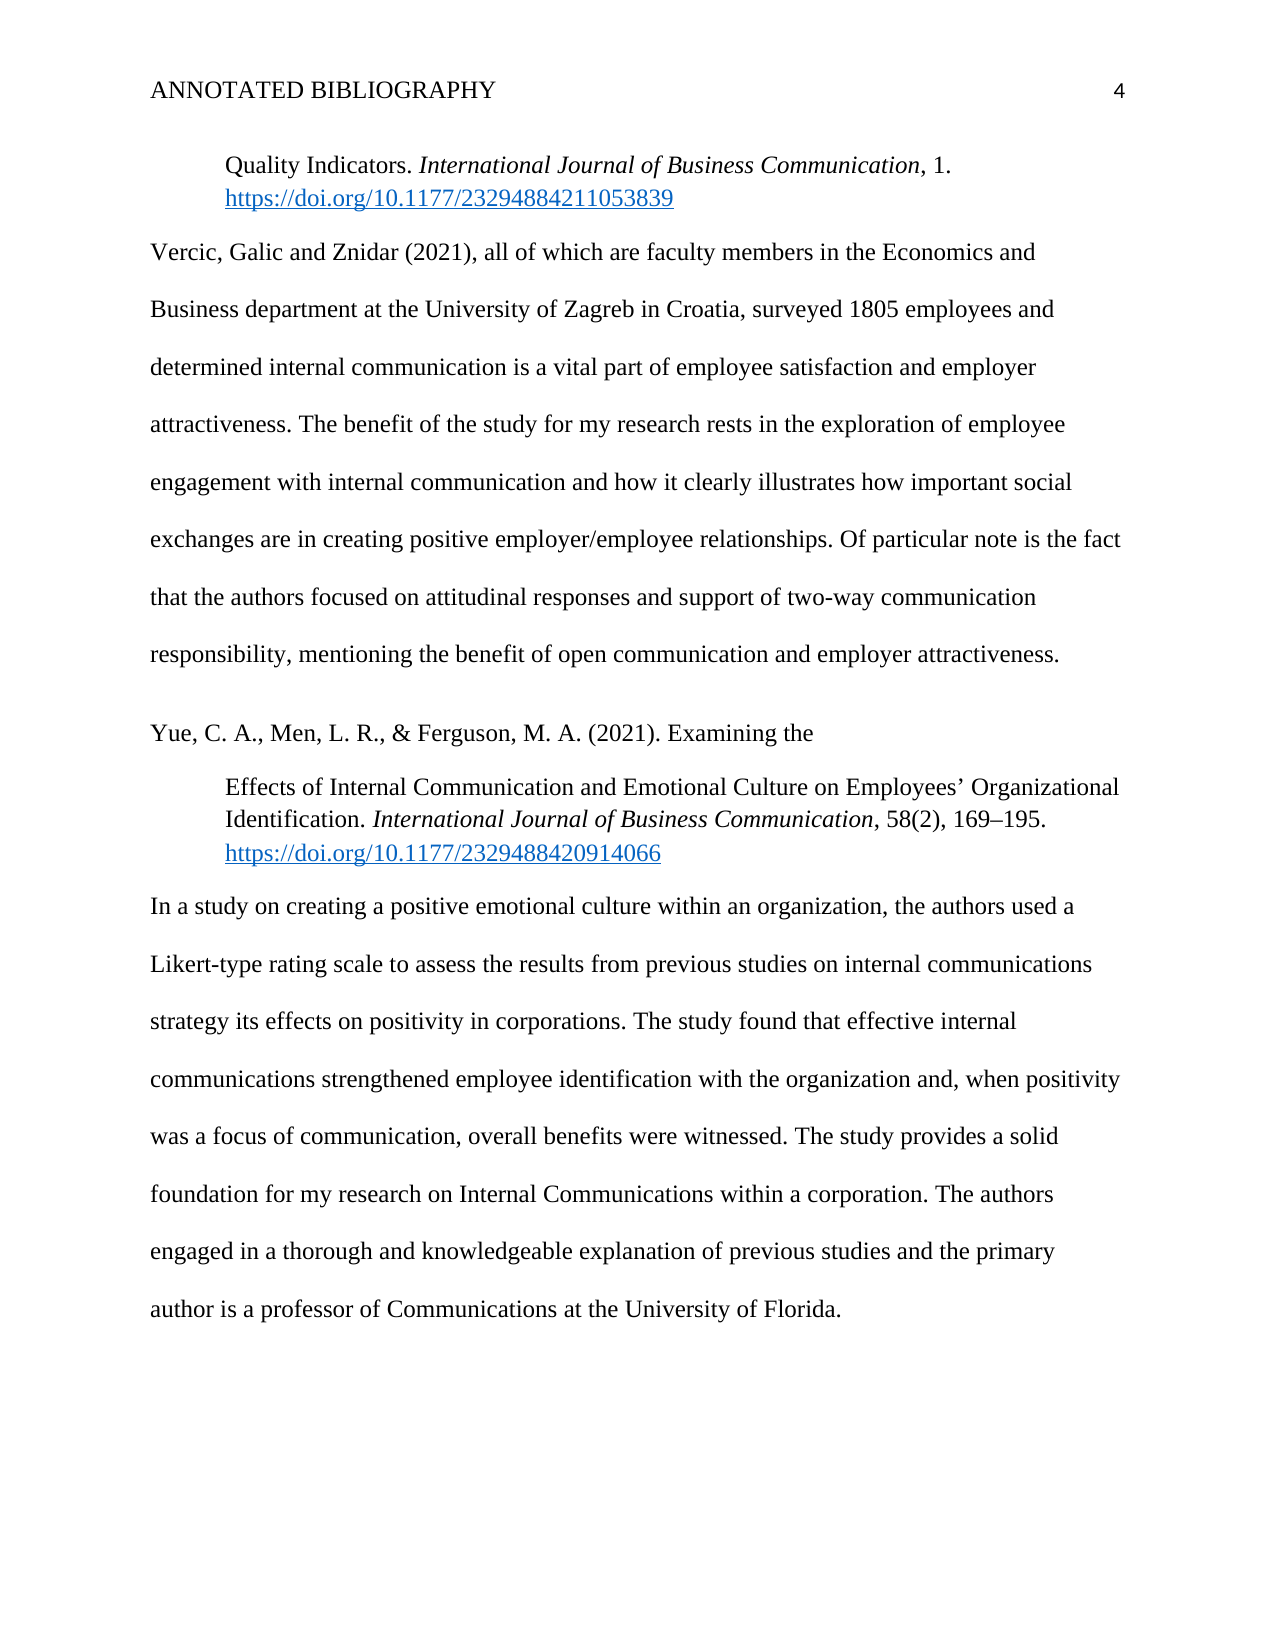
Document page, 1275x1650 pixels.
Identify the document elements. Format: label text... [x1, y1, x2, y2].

text Effects of Internal Communication and Emotional Culture on Employees’ Organizational Identification. International Journal of Business Communication, 58(2), 169–195. https://doi.org/10.1177/2329488420914066 [225, 772, 1125, 866]
text Yue, C. A., Men, L. R., & Ferguson, M. A. (2021). Examining the [150, 718, 1125, 746]
text In a study on creating a positive emotional culture within an organization, the authors used a Likert-type rating scale to assess the results from previous studies on internal communications strategy its effects on positivity in corporations. The study found that effective internal communications strengthened employee identification with the organization and, when positivity was a focus of communication, overall benefits were witnessed. The study provides a solid foundation for my research on Internal Communications within a corporation. The authors engaged in a thorough and knowledgeable explanation of previous studies and the primary author is a professor of Communications at the University of Florida. [150, 891, 1125, 1323]
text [225, 150, 1125, 212]
text Vercic, Galic and Znidar (2021), all of which are faculty members in the Economics and Business department at the University of Zagreb in Croatia, surveyed 1805 employees and determined internal communication is a vital part of employee satisfaction and employer attractiveness. The benefit of the study for my research rests in the exploration of employee engagement with internal communication and how it clearly illustrates how important social exchanges are in creating positive employer/employee relationships. Of particular note is the fact that the authors focused on attitudinal responses and support of two-way communication responsibility, mentioning the benefit of open communication and employer attractiveness. [150, 237, 1125, 668]
